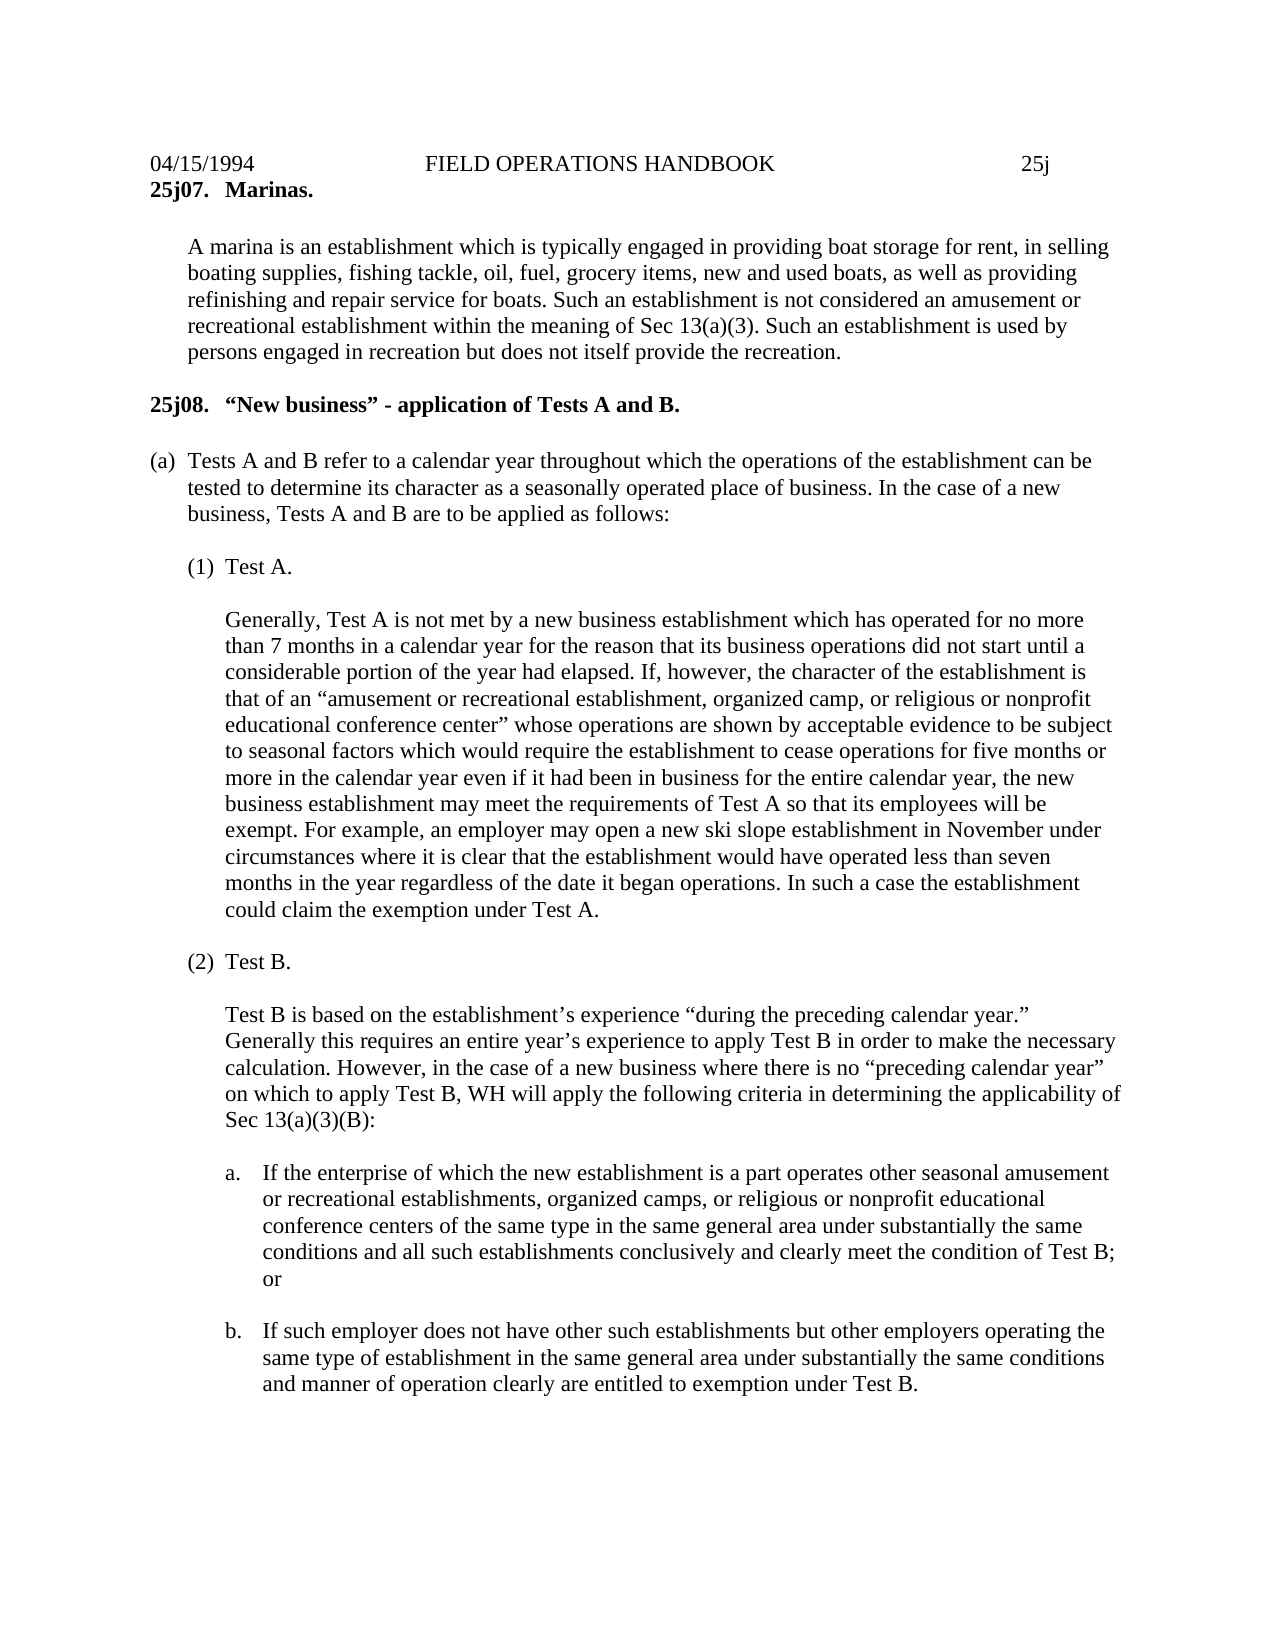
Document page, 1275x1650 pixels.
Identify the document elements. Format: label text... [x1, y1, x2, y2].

list Tests A and B refer to a calendar year throughout which the operations of the establishment can be tested to determine its character as a seasonally operated place of business. In the case of a new business, Tests A and B are to be applied as follows: [150, 448, 1125, 527]
list Test A. [187, 553, 1125, 579]
subtitle 25j07. Marinas. [150, 176, 1125, 203]
subtitle 25j08. “New business” - application of Tests A and B. [150, 391, 1125, 417]
list Test B is based on the establishment’s experience “during the preceding calendar year.” Generally this requires an entire year’s experience to apply Test B in order to make the necessary calculation. However, in the case of a new business where there is no “preceding calendar year” on which to apply Test B, WH will apply the following criteria in determining the applicability of Sec 13(a)(3)(B): [225, 1001, 1125, 1133]
list If such employer does not have other such establishments but other employers operating the same type of establishment in the same general area under substantially the same conditions and manner of operation clearly are entitled to exemption under Test B. [225, 1317, 1125, 1396]
list If the enterprise of which the new establishment is a part operates other seasonal amusement or recreational establishments, organized camps, or religious or nonprofit educational conference centers of the same type in the same general area under substantially the same conditions and all such establishments conclusively and clearly meet the condition of Test B; or [225, 1159, 1125, 1291]
list A marina is an establishment which is typically engaged in providing boat storage for rent, in selling boating supplies, fishing tackle, oil, fuel, grocery items, new and used boats, as well as providing refinishing and repair service for boats. Such an establishment is not considered an amusement or recreational establishment within the meaning of Sec 13(a)(3). Such an establishment is used by persons engaged in recreation but does not itself provide the recreation. [187, 233, 1125, 365]
list Test B. [187, 948, 1125, 975]
list Generally, Test A is not met by a new business establishment which has operated for no more than 7 months in a calendar year for the reason that its business operations did not start until a considerable portion of the year had elapsed. If, however, the character of the establishment is that of an “amusement or recreational establishment, organized camp, or religious or nonprofit educational conference center” whose operations are shown by acceptable evidence to be subject to seasonal factors which would require the establishment to cease operations for five months or more in the calendar year even if it had been in business for the entire calendar year, the new business establishment may meet the requirements of Test A so that its employees will be exempt. For example, an employer may open a new ski slope establishment in November under circumstances where it is clear that the establishment would have operated less than seven months in the year regardless of the date it began operations. In such a case the establishment could claim the exemption under Test A. [225, 606, 1125, 922]
